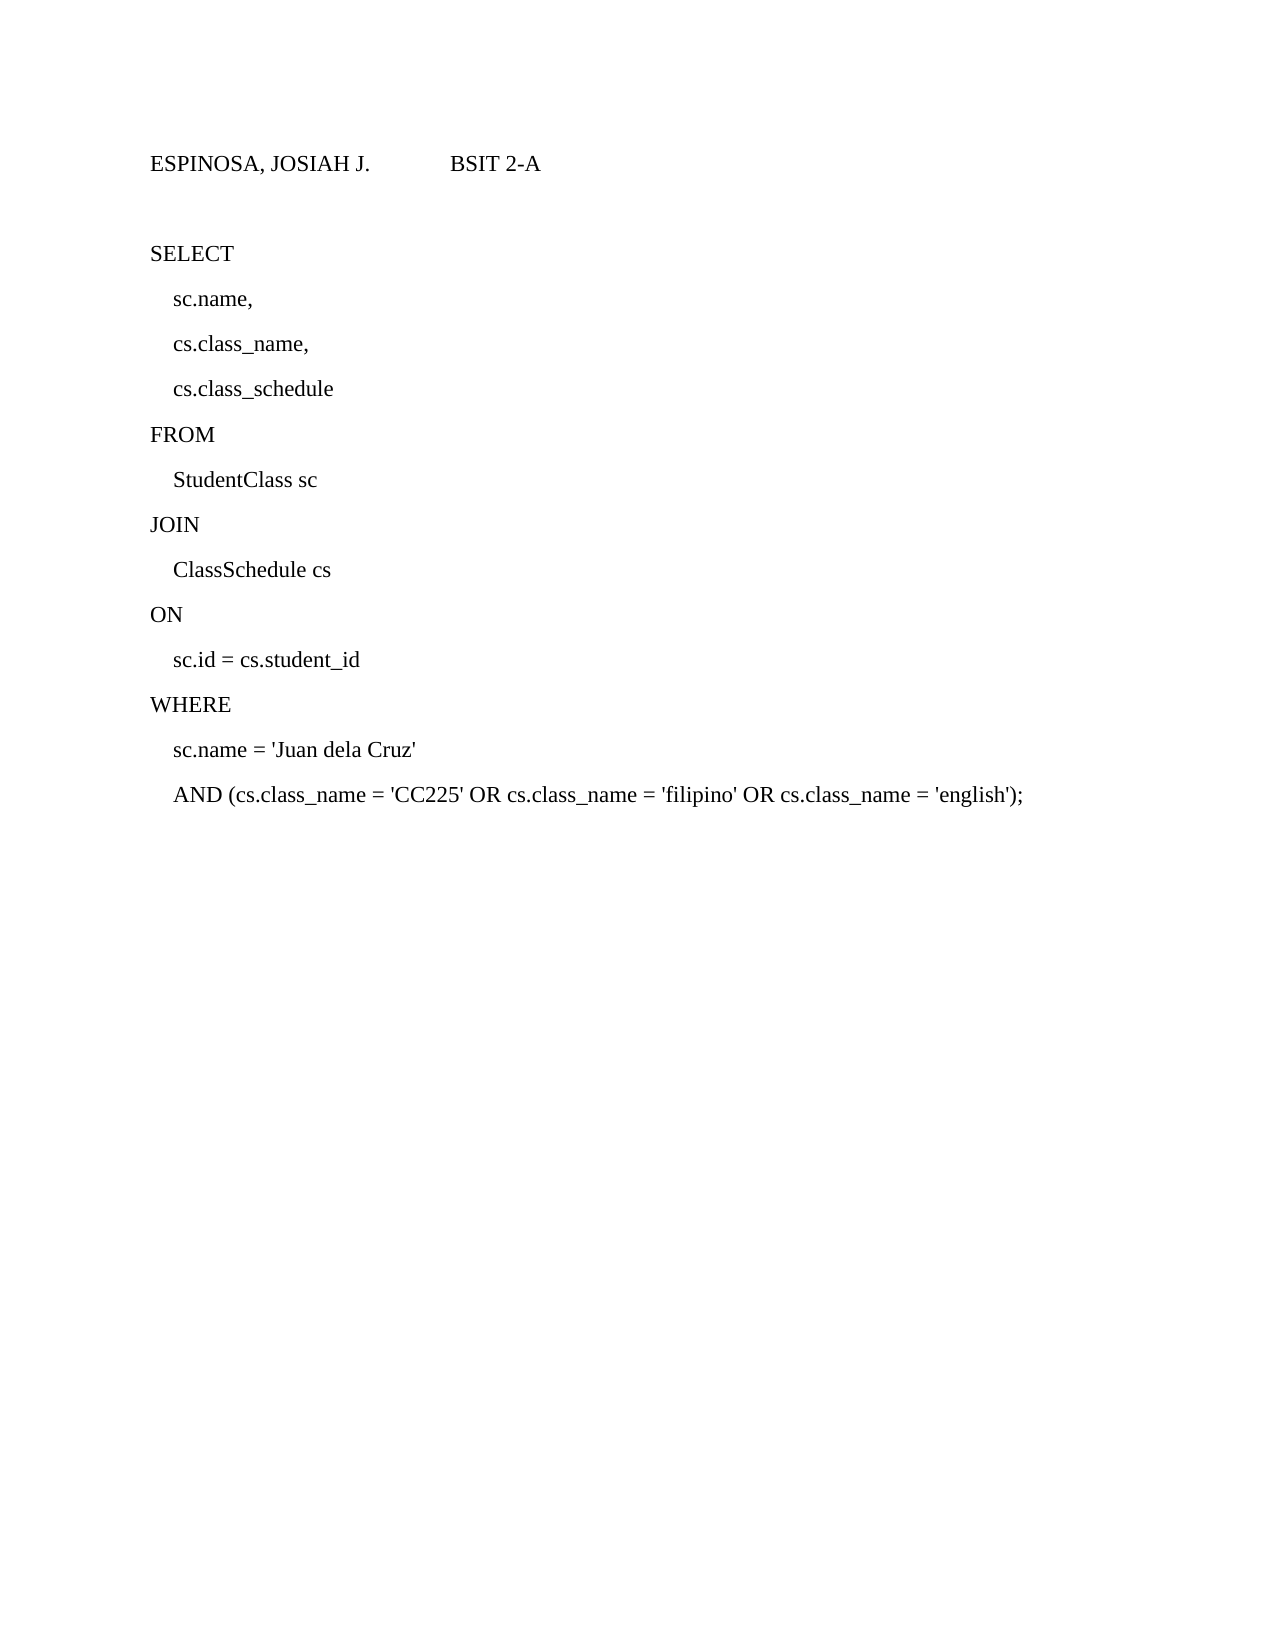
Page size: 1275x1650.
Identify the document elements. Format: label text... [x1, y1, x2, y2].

text WHERE [150, 691, 1125, 718]
text sc.name, [150, 285, 1125, 312]
text ON [150, 601, 1125, 627]
text ClassSchedule cs [150, 556, 1125, 582]
text JOIN [150, 511, 1125, 537]
text cs.class_schedule [150, 376, 1125, 402]
text AND (cs.class_name = 'CC225' OR cs.class_name = 'filipino' OR cs.class_name = 'english'); [150, 781, 1125, 808]
text ESPINOSA, JOSIAH J. BSIT 2-A [150, 150, 1125, 176]
text SELECT [150, 240, 1125, 267]
text sc.id = cs.student_id [150, 646, 1125, 672]
text sc.name = 'Juan dela Cruz' [150, 736, 1125, 763]
text cs.class_name, [150, 330, 1125, 357]
text FROM [150, 421, 1125, 447]
text StudentClass sc [150, 466, 1125, 492]
